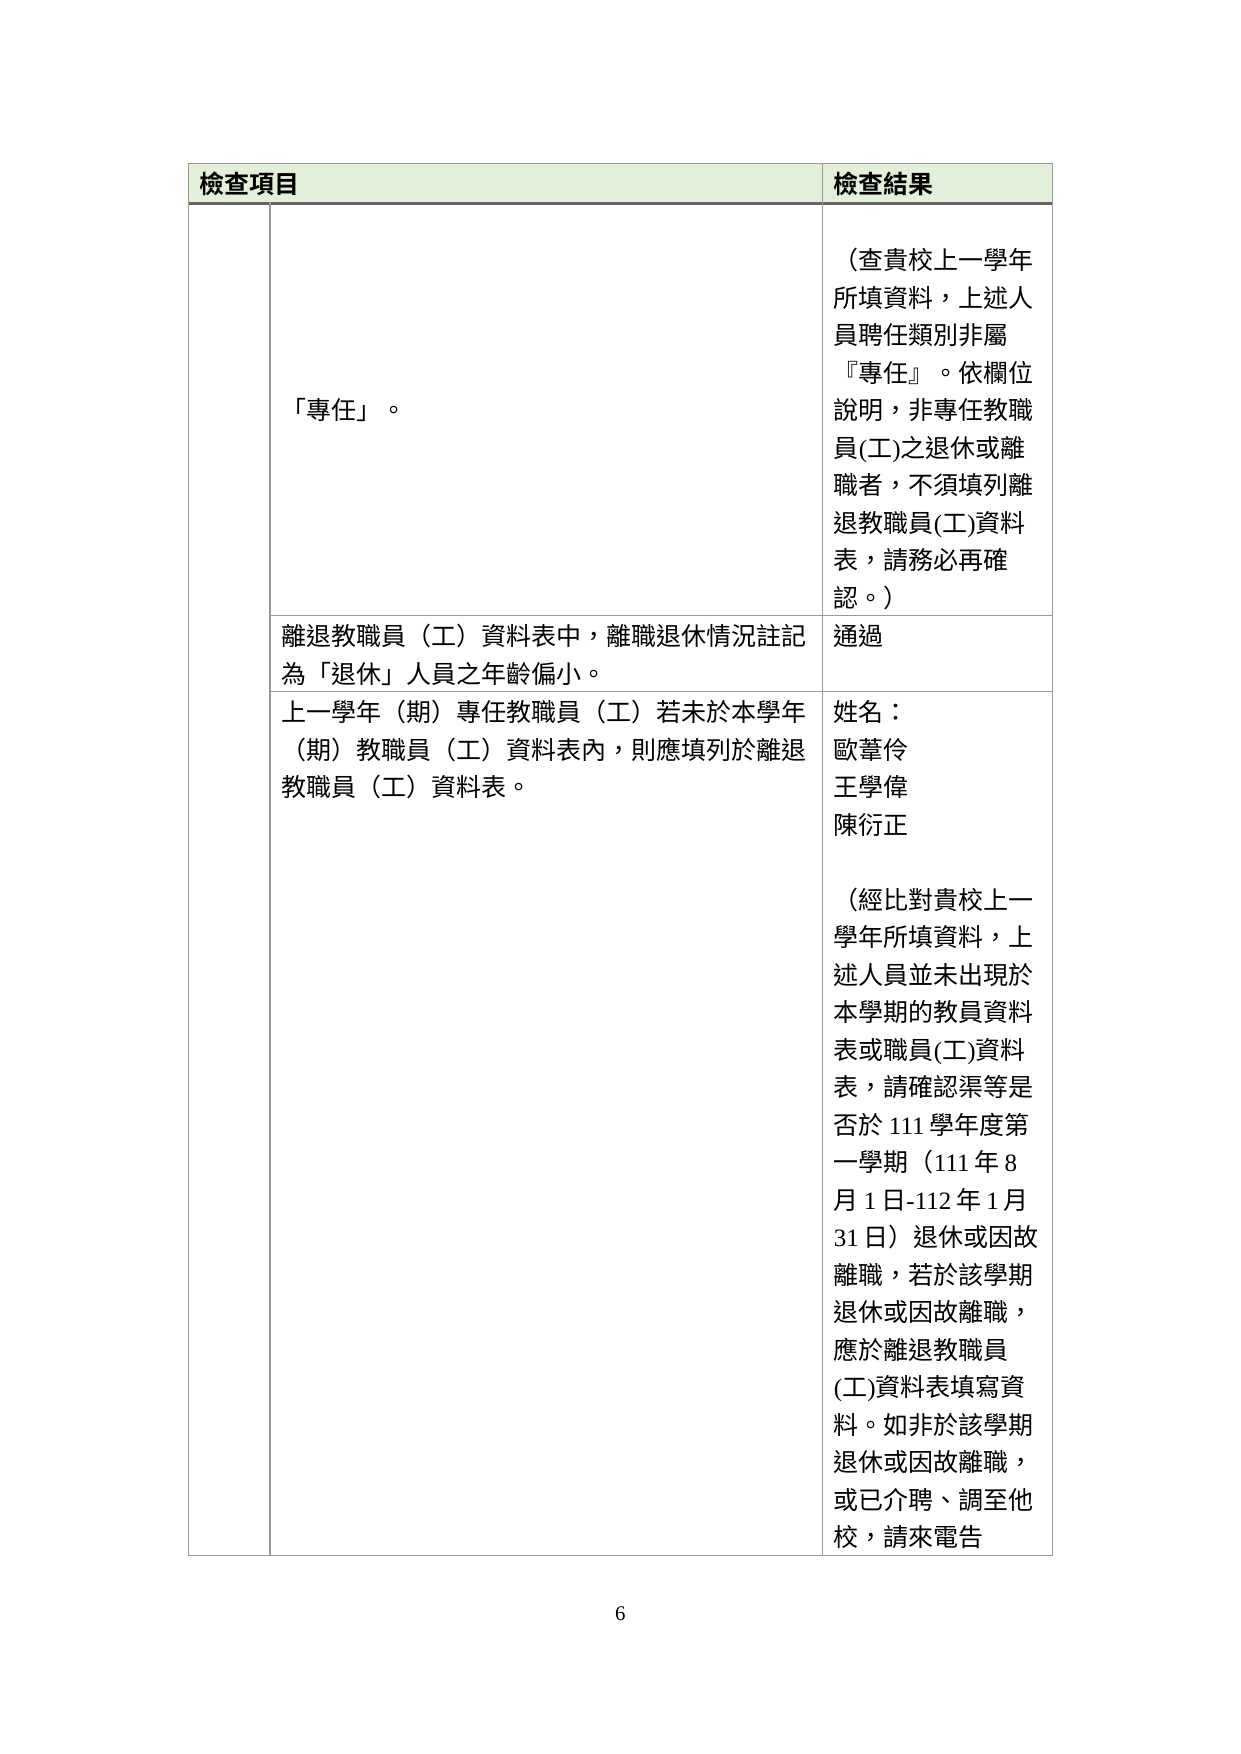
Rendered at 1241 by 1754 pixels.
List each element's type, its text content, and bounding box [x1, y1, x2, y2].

table_header 檢查結果 [823, 164, 1052, 202]
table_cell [271, 205, 822, 615]
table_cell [823, 692, 1052, 1555]
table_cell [271, 692, 822, 1555]
table_header 檢查項目 [189, 164, 822, 202]
table_cell 離退教職員（工）資料表中，離職退休情況註記為「退休」人員之年齡偏小。 [271, 616, 822, 691]
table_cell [823, 205, 1052, 615]
table_cell 通過 [823, 616, 1052, 691]
